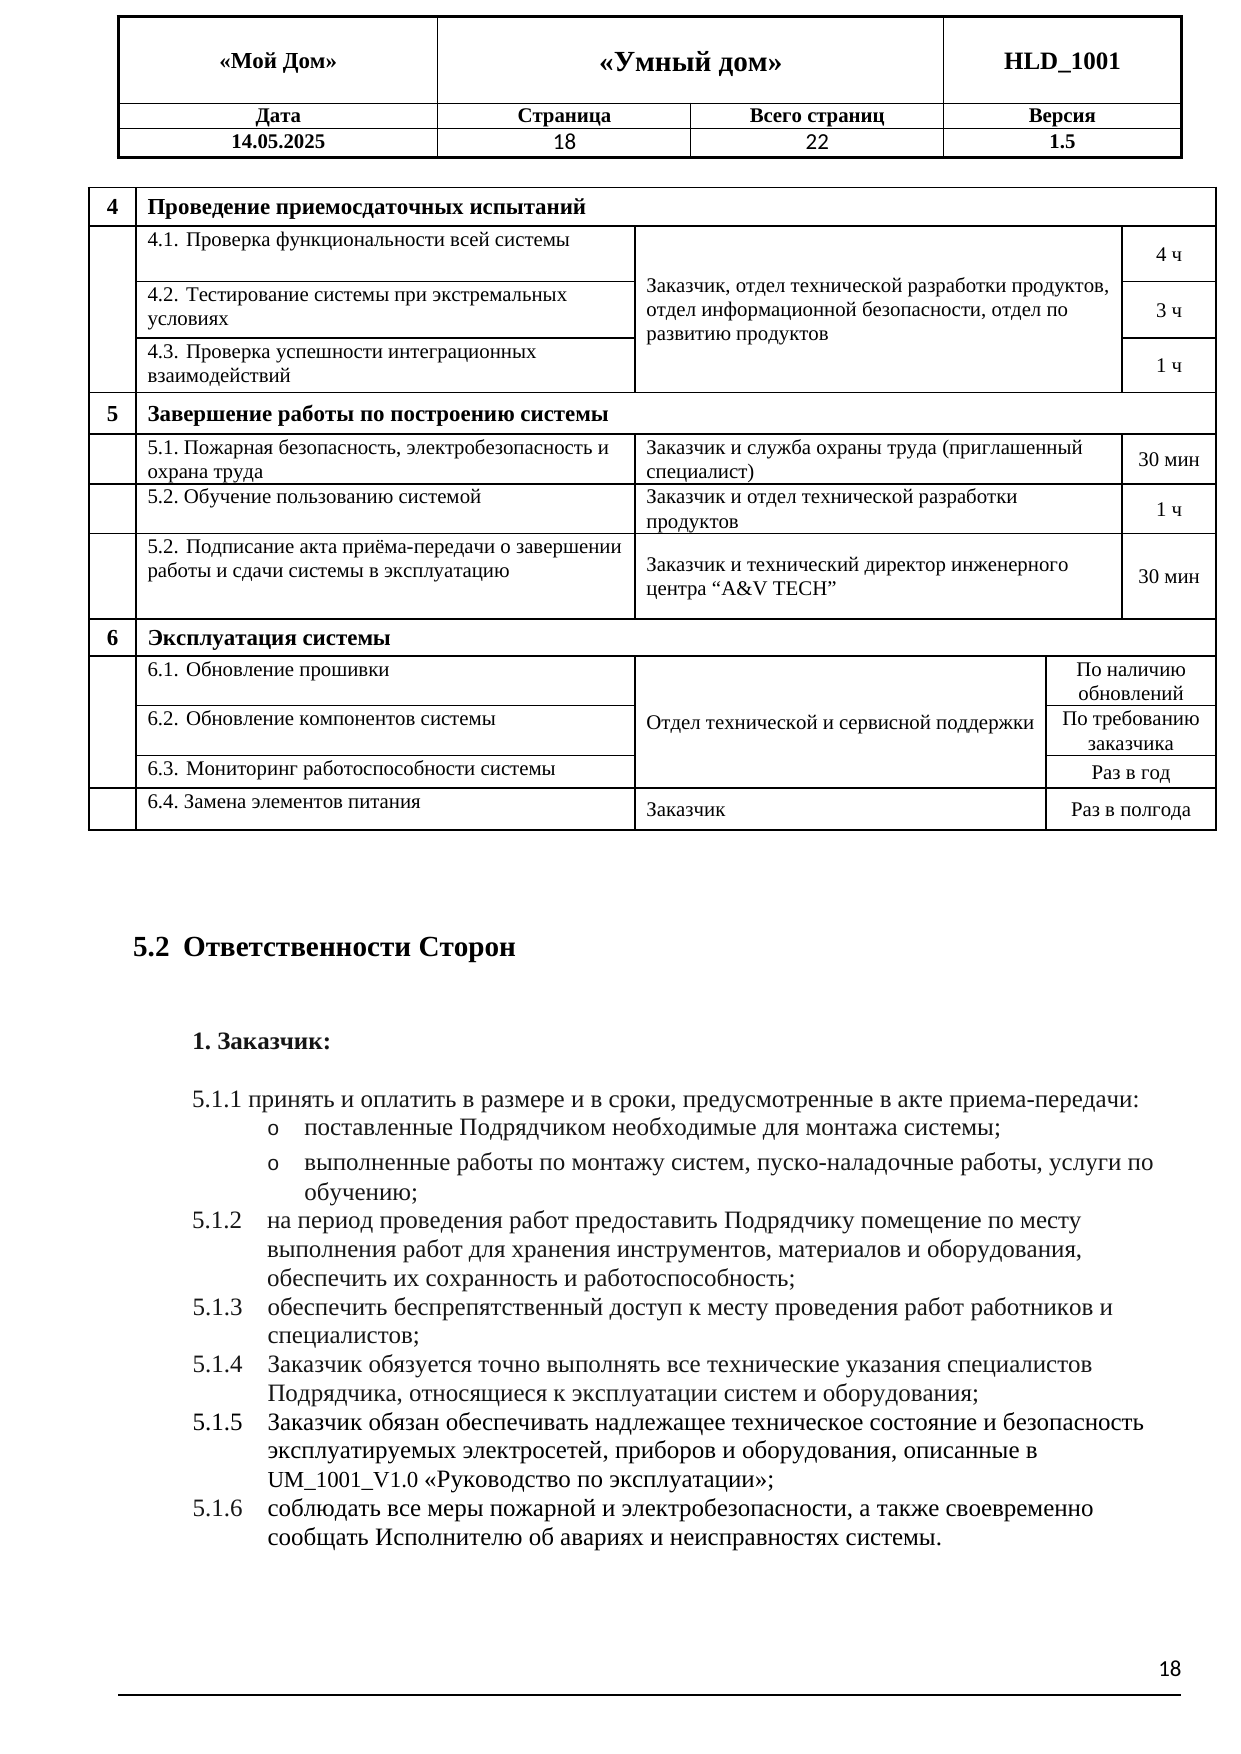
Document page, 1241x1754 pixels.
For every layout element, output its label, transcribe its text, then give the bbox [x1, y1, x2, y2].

table_cell 6.3. Мониторинг работоспособности системы [137, 756, 634, 787]
table_cell 30 мин [1123, 534, 1215, 618]
table_cell Заказчик и технический директор инженерного центра “A&V TECH” [636, 534, 1121, 618]
table_cell 5.2. Подписание акта приёма-передачи о завершении работы и сдачи системы в эксплуатацию [137, 534, 634, 618]
table_cell [90, 435, 135, 483]
table_cell 4 ч [1123, 227, 1215, 281]
table_cell 5 [90, 393, 135, 433]
table_cell 4.1. Проверка функциональности всей системы [137, 227, 634, 281]
text 5.1.1 принять и оплатить в размере и в сроки, предусмотренные в акте приема-передачи: [192, 1084, 1181, 1112]
table_cell Эксплуатация системы [137, 620, 1215, 655]
table_cell 6.4. Замена элементов питания [137, 789, 634, 829]
table_cell [90, 789, 135, 829]
table_cell 4 [90, 188, 135, 225]
list Заказчик обязан обеспечивать надлежащее техническое состояние и безопасность эксплуатируемых электросетей, приборов и оборудования, описанные в UM_1001_V1.0 «Руководство по эксплуатации»; [192, 1407, 1181, 1493]
table_cell 1 ч [1123, 339, 1215, 392]
table_cell 5.2. Обучение пользованию системой [137, 485, 634, 533]
table_cell 6.1. Обновление прошивки [137, 657, 634, 705]
table_cell Раз в год [1047, 756, 1215, 787]
table_cell 4.3. Проверка успешности интеграционных взаимодействий [137, 339, 634, 392]
list на период проведения работ предоставить Подрядчику помещение по месту выполнения работ для хранения инструментов, материалов и оборудования, обеспечить их сохранность и работоспособность; [192, 1206, 1181, 1292]
table_cell Завершение работы по построению системы [137, 393, 1215, 433]
table_cell По требованию заказчика [1047, 706, 1215, 754]
list Заказчик обязуется точно выполнять все технические указания специалистов Подрядчика, относящиеся к эксплуатации систем и оборудования; [192, 1349, 1181, 1407]
table_cell [90, 227, 135, 392]
table_cell 5.1. Пожарная безопасность, электробезопасность и охрана труда [137, 435, 634, 483]
table_cell Заказчик, отдел технической разработки продуктов, отдел информационной безопасности, отдел по развитию продуктов [636, 227, 1121, 392]
table_cell По наличию обновлений [1047, 657, 1215, 705]
table_cell Раз в полгода [1047, 789, 1215, 829]
list обеспечить беспрепятственный доступ к месту проведения работ работников и специалистов; [192, 1292, 1181, 1349]
text 1. Заказчик: [118, 1026, 1181, 1054]
table_cell 3 ч [1123, 282, 1215, 337]
table_cell [90, 657, 135, 787]
table_cell 30 мин [1123, 435, 1215, 483]
table_cell Отдел технической и сервисной поддержки [636, 657, 1045, 787]
list поставленные Подрядчиком необходимые для монтажа системы; [267, 1112, 1181, 1142]
table_cell [90, 485, 135, 533]
list Ответственности Сторон [133, 929, 1181, 963]
table_cell 4.2. Тестирование системы при экстремальных условиях [137, 282, 634, 337]
table_cell 6.2. Обновление компонентов системы [137, 706, 634, 754]
table_cell [90, 534, 135, 618]
table_cell Проведение приемосдаточных испытаний [137, 188, 1215, 225]
table_cell Заказчик [636, 789, 1045, 829]
list соблюдать все меры пожарной и электробезопасности, а также своевременно сообщать Исполнителю об авариях и неисправностях системы. [942, 1493, 1181, 1551]
table_cell Заказчик и отдел технической разработки продуктов [636, 485, 1121, 533]
table_cell Заказчик и служба охраны труда (приглашенный специалист) [636, 435, 1121, 483]
list выполненные работы по монтажу систем, пуско-наладочные работы, услуги по обучению; [267, 1147, 1181, 1206]
table_cell 6 [90, 620, 135, 655]
table_cell 1 ч [1123, 485, 1215, 533]
